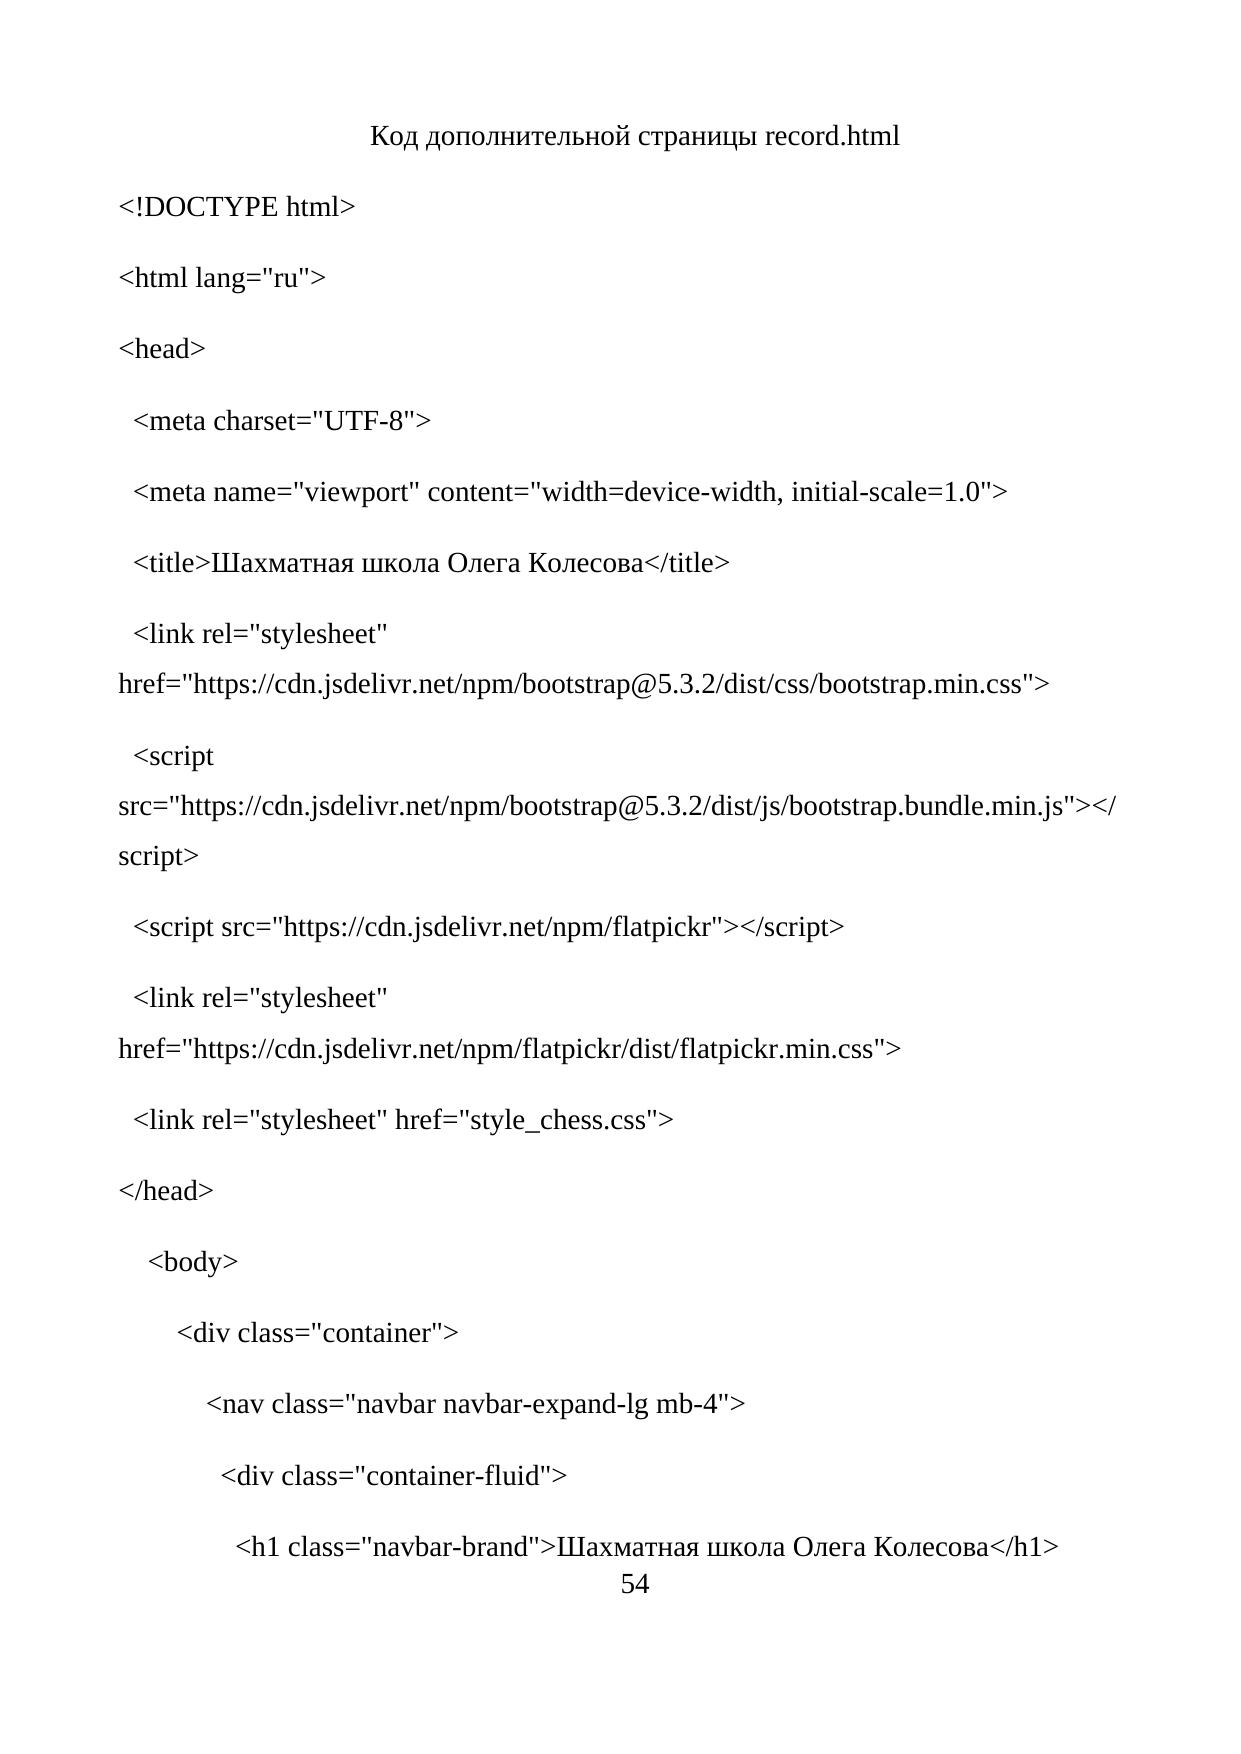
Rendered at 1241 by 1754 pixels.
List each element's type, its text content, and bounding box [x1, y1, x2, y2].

text <body> [118, 1244, 1152, 1278]
text <head> [118, 332, 1152, 365]
text <link rel="stylesheet" href="https://cdn.jsdelivr.net/npm/flatpickr/dist/flatpickr.min.css"> [118, 981, 1152, 1064]
text <script src="https://cdn.jsdelivr.net/npm/flatpickr"></script> [118, 909, 1152, 943]
text <meta name="viewport" content="width=device-width, initial-scale=1.0"> [118, 474, 1152, 507]
text <link rel="stylesheet" href="style_chess.css"> [118, 1102, 1152, 1136]
text <script src="https://cdn.jsdelivr.net/npm/bootstrap@5.3.2/dist/js/bootstrap.bundle.min.js"></script> [118, 738, 1152, 872]
text <meta charset="UTF-8"> [118, 403, 1152, 436]
text <!DOCTYPE html> [118, 189, 1152, 223]
text <div class="container-fluid"> [118, 1458, 1152, 1491]
text <html lang="ru"> [118, 260, 1152, 294]
text <title>Шахматная школа Олега Колесова</title> [118, 545, 1152, 578]
text <div class="container"> [118, 1315, 1152, 1349]
text </head> [118, 1173, 1152, 1207]
text <link rel="stylesheet" href="https://cdn.jsdelivr.net/npm/bootstrap@5.3.2/dist/css/bootstrap.min.css"> [118, 616, 1152, 700]
text Код дополнительной страницы record.html [118, 118, 1152, 152]
text <nav class="navbar navbar-expand-lg mb-4"> [118, 1387, 1152, 1420]
text <h1 class="navbar-brand">Шахматная школа Олега Колесова</h1> [118, 1529, 1152, 1562]
